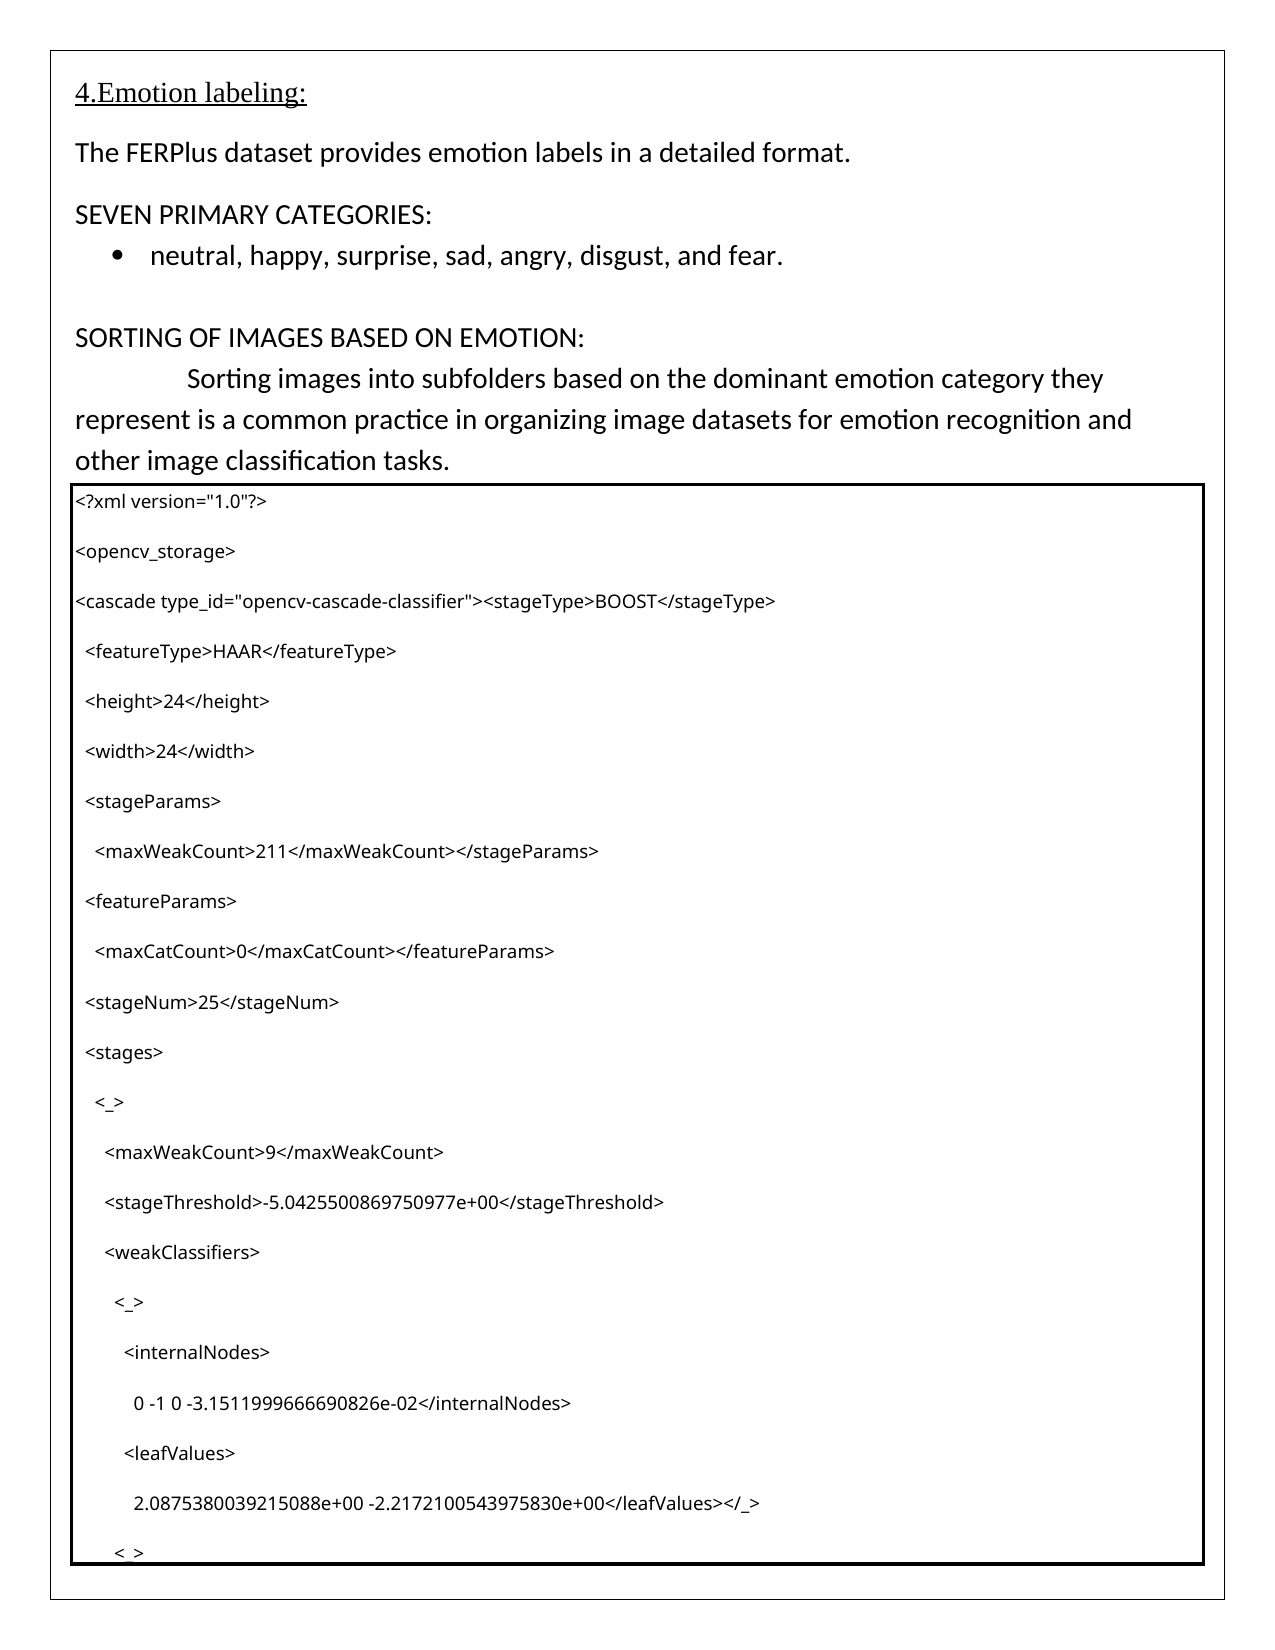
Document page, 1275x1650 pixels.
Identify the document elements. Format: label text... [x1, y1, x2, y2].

text Sorting images into subfolders based on the dominant emotion category they represent is a common practice in organizing image datasets for emotion recognition and other image classification tasks. [75, 360, 1200, 477]
text 0 -1 0 -3.1511999666690826e-02</internalNodes> [73, 1384, 1202, 1415]
text SEVEN PRIMARY CATEGORIES: [75, 196, 1200, 232]
text <featureParams> [73, 883, 1202, 914]
text <stages> [73, 1034, 1202, 1064]
list neutral, happy, surprise, sad, angry, disgust, and fear. [112, 237, 1200, 273]
text <leafValues> [73, 1435, 1202, 1465]
text 2.0875380039215088e+00 -2.2172100543975830e+00</leafValues></_> [73, 1485, 1202, 1516]
text <width>24</width> [73, 733, 1202, 764]
text <height>24</height> [73, 683, 1202, 714]
text <internalNodes> [73, 1334, 1202, 1365]
text 4.Emotion labeling: [75, 75, 1200, 108]
text <maxWeakCount>211</maxWeakCount></stageParams> [73, 833, 1202, 864]
text <maxCatCount>0</maxCatCount></featureParams> [73, 934, 1202, 964]
text <_> [73, 1284, 1202, 1315]
text <stageNum>25</stageNum> [73, 984, 1202, 1014]
text <opencv_storage> [73, 533, 1202, 563]
text <weakClassifiers> [73, 1234, 1202, 1265]
text The FERPlus dataset provides emotion labels in a detailed format. [75, 134, 1200, 170]
text <stageParams> [73, 783, 1202, 814]
text <?xml version="1.0"?> [73, 486, 1202, 513]
text <maxWeakCount>9</maxWeakCount> [73, 1134, 1202, 1165]
text <featureType>HAAR</featureType> [73, 633, 1202, 664]
text SORTING OF IMAGES BASED ON EMOTION: [75, 319, 1200, 354]
text <cascade type_id="opencv-cascade-classifier"><stageType>BOOST</stageType> [73, 583, 1202, 614]
text <stageThreshold>-5.0425500869750977e+00</stageThreshold> [73, 1184, 1202, 1215]
text <_> [73, 1535, 1202, 1562]
text <_> [73, 1084, 1202, 1115]
